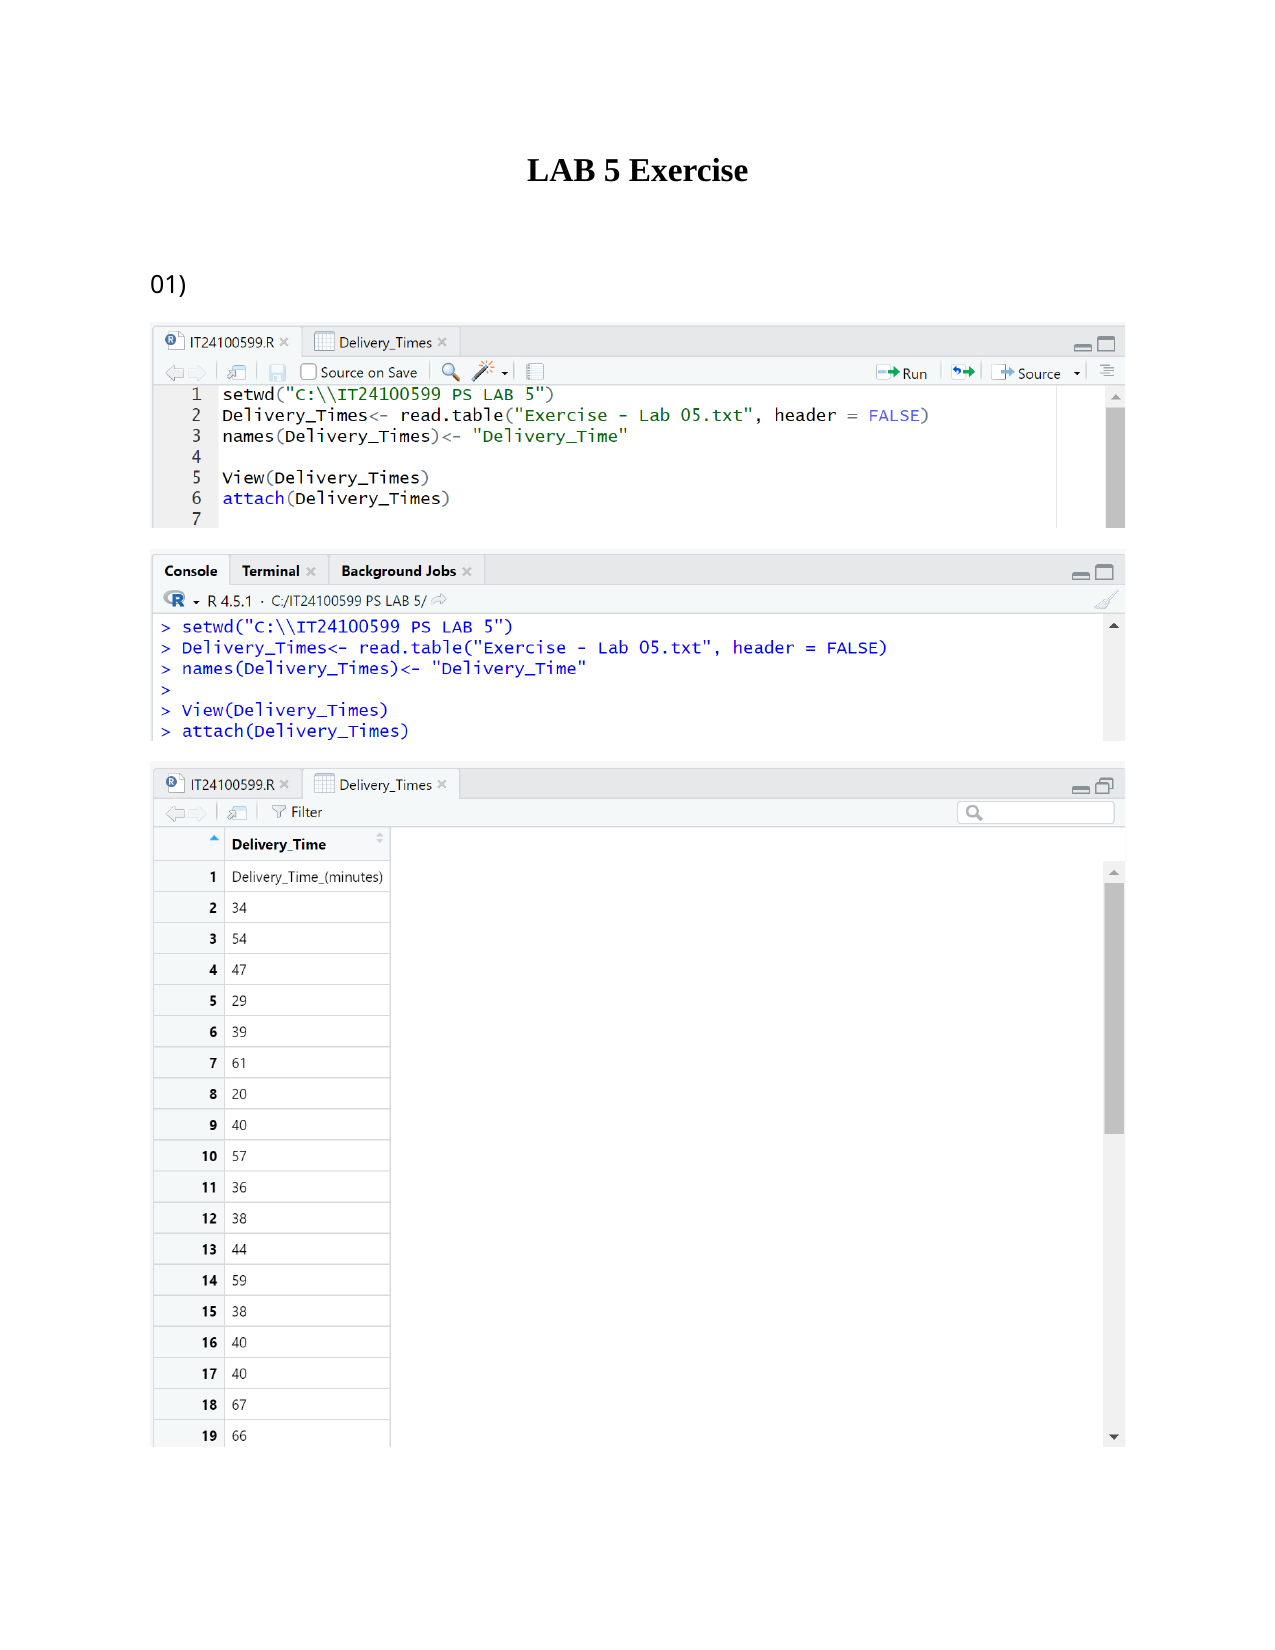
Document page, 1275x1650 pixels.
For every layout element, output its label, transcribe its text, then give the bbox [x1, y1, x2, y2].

text 01) [150, 267, 1125, 301]
picture [150, 761, 1125, 1447]
picture [150, 549, 1125, 741]
text LAB 5 Exercise [150, 150, 1125, 188]
picture [150, 322, 1125, 528]
